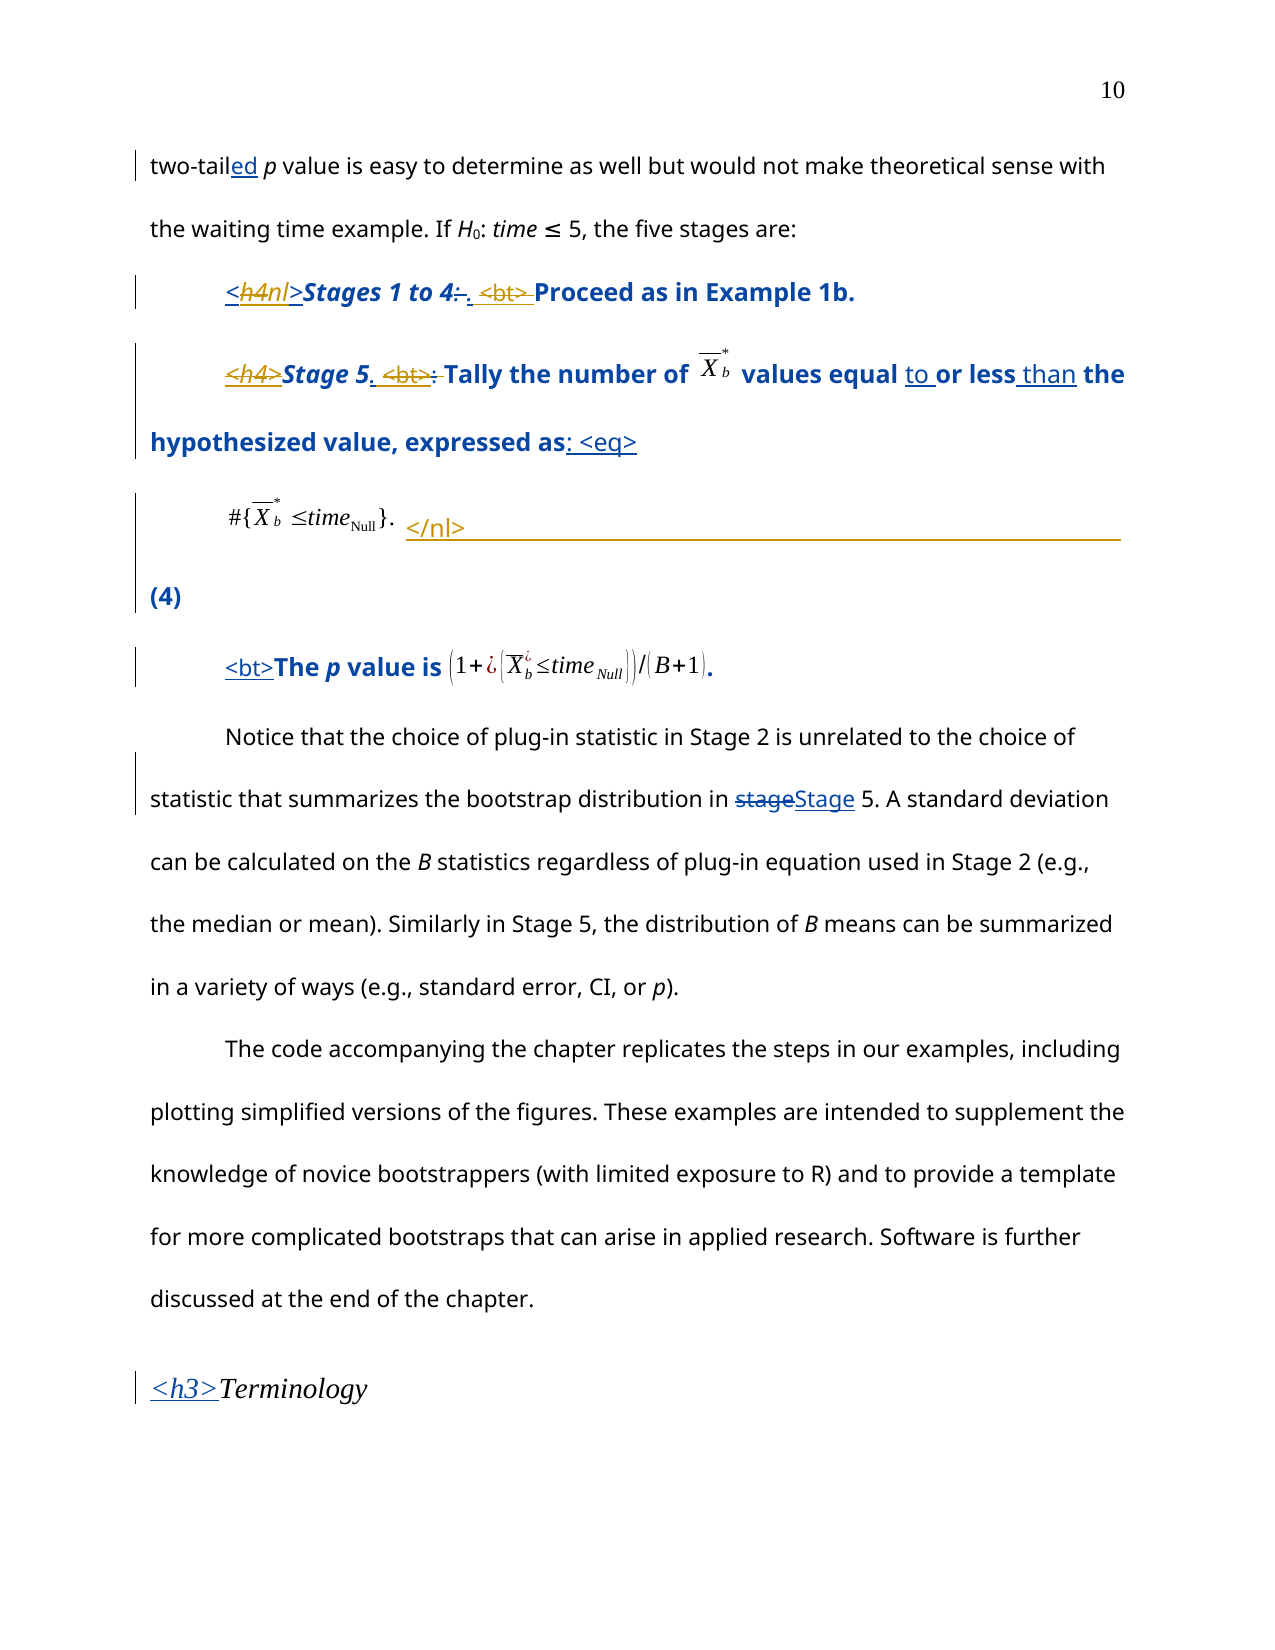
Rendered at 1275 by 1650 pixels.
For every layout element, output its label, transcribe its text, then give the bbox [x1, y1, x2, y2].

subtitle Terminology [150, 1371, 1125, 1404]
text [150, 150, 1125, 244]
text Notice that the choice of plug-in statistic in Stage 2 is unrelated to the choice of statistic that summarizes the bootstrap distribution in 5. A standard deviation can be calculated on the B statistics regardless of plug-in equation used in Stage 2 (e.g., the median or mean). Similarly in Stage 5, the distribution of B means can be summarized in a variety of ways (e.g., standard error, CI, or p). [150, 721, 1125, 1002]
text Stages 1 to 4Proceed as in Example 1b. [150, 275, 1125, 309]
text (4) [150, 493, 1125, 613]
text The p value is . [150, 647, 1125, 687]
text Stage 5Tally the number of values equal or less the hypothesized value, expressed as [150, 343, 1125, 458]
text The code accompanying the chapter replicates the steps in our examples, including plotting simpliﬁed versions of the ﬁgures. These examples are intended to supplement the knowledge of novice bootstrappers (with limited exposure to R) and to provide a template for more complicated bootstraps that can arise in applied research. Software is further discussed at the end of the chapter. [150, 1033, 1125, 1314]
